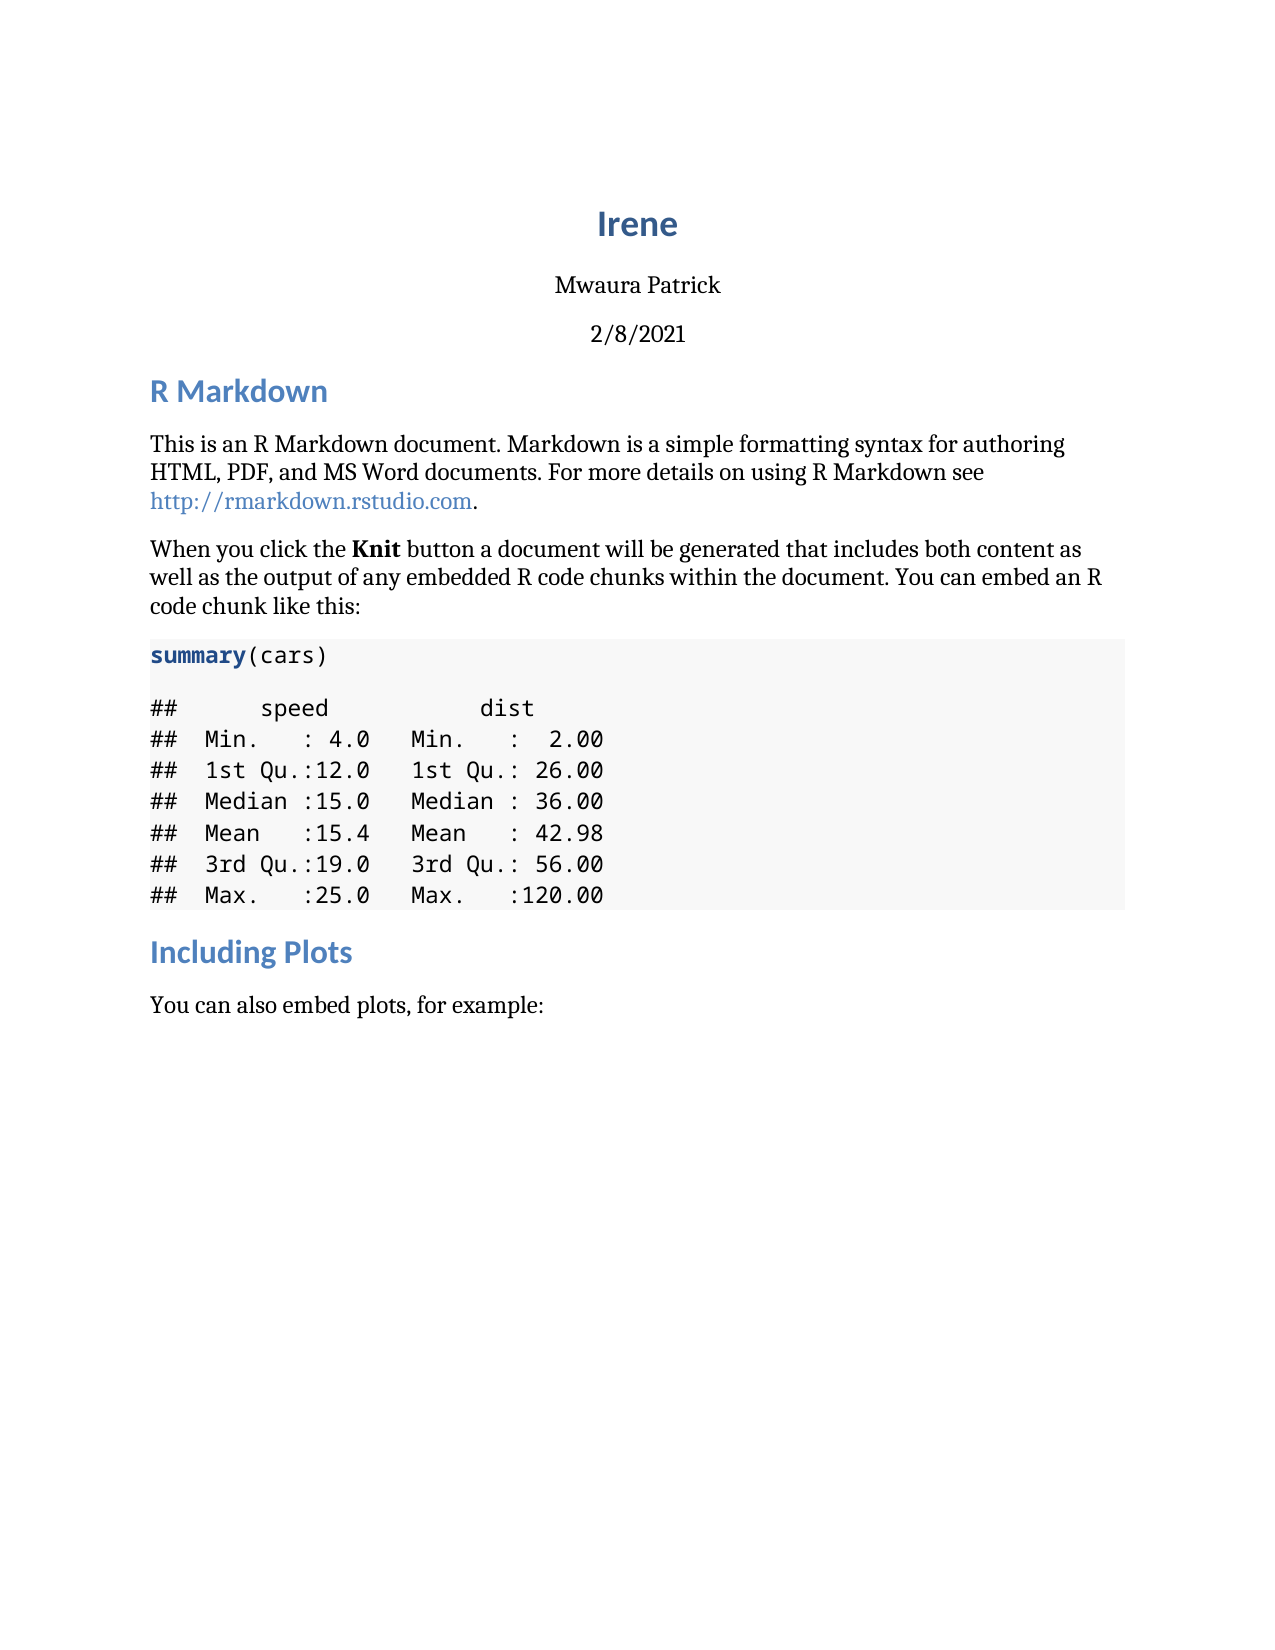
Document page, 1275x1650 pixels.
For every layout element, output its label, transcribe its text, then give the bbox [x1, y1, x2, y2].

subtitle R Markdown [150, 370, 1125, 411]
title Irene [150, 200, 1125, 246]
text summary(cars) [150, 639, 1125, 671]
text You can also embed plots, for example: [150, 991, 1125, 1019]
text ## speed dist ## Min. : 4.0 Min. : 2.00 ## 1st Qu.:12.0 1st Qu.: 26.00 ## Median :15.0 Median : 36.00 ## Mean :15.4 Mean : 42.98 ## 3rd Qu.:19.0 3rd Qu.: 56.00 ## Max. :25.0 Max. :120.00 [150, 692, 1125, 910]
text This is an R Markdown document. Markdown is a simple formatting syntax for authoring HTML, PDF, and MS Word documents. For more details on using R Markdown see http://rmarkdown.rstudio.com. [150, 429, 1125, 516]
text 2/8/2021 [150, 320, 1125, 349]
text Mwaura Patrick [150, 271, 1125, 299]
text When you click the Knit button a document will be generated that includes both content as well as the output of any embedded R code chunks within the document. You can embed an R code chunk like this: [150, 534, 1125, 621]
subtitle Including Plots [150, 931, 1125, 972]
